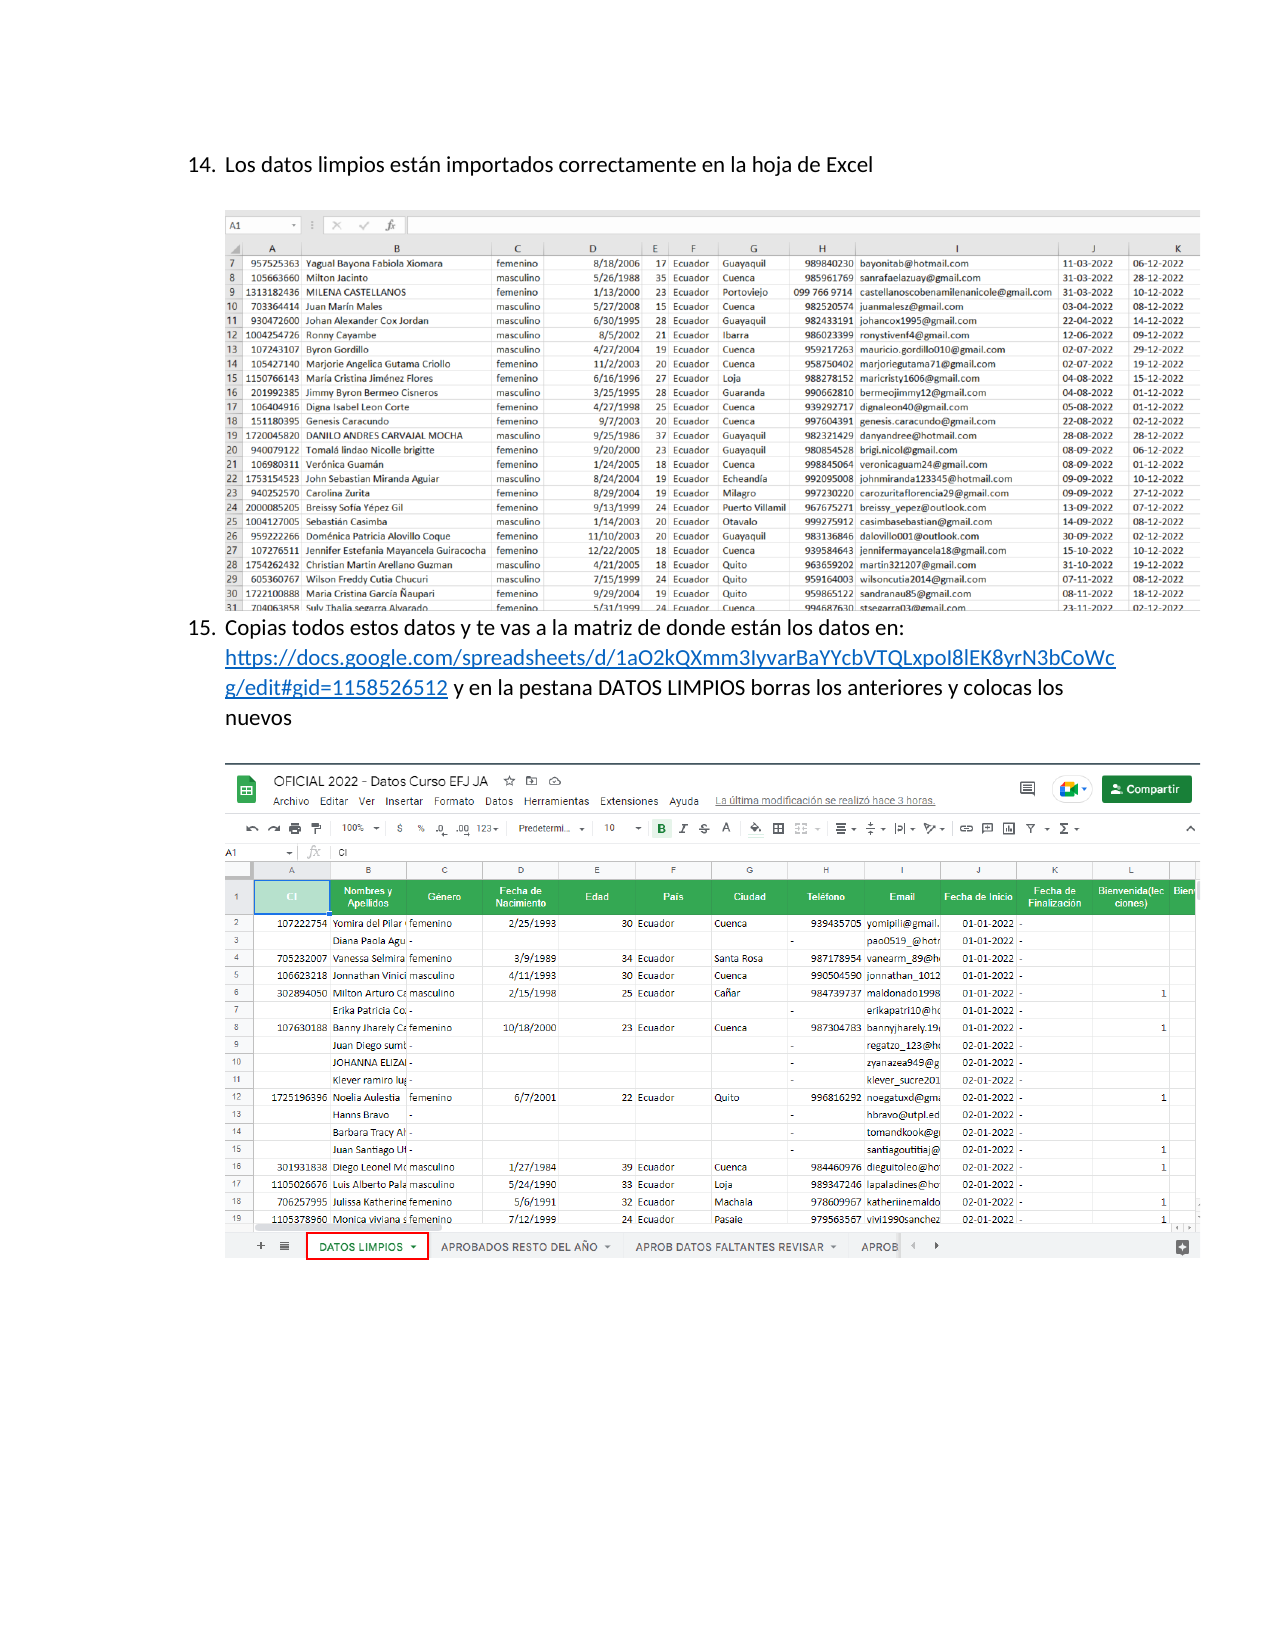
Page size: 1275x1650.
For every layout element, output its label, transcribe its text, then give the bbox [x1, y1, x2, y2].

list Copias todos estos datos y te vas a la matriz de donde están los datos en: https://docs.google.com/spreadsheets/d/1aO2kQXmm3IyvarBaYYcbVTQLxpoI8lEK8yrN3bCoWcg/edit#gid=1158526512 y en la pestana DATOS LIMPIOS borras los anteriores y colocas los nuevos [187, 613, 1125, 731]
picture [225, 763, 1200, 1258]
picture [308, 1234, 427, 1258]
picture [225, 210, 1200, 611]
list Los datos limpios están importados correctamente en la hoja de Excel [187, 150, 1125, 178]
